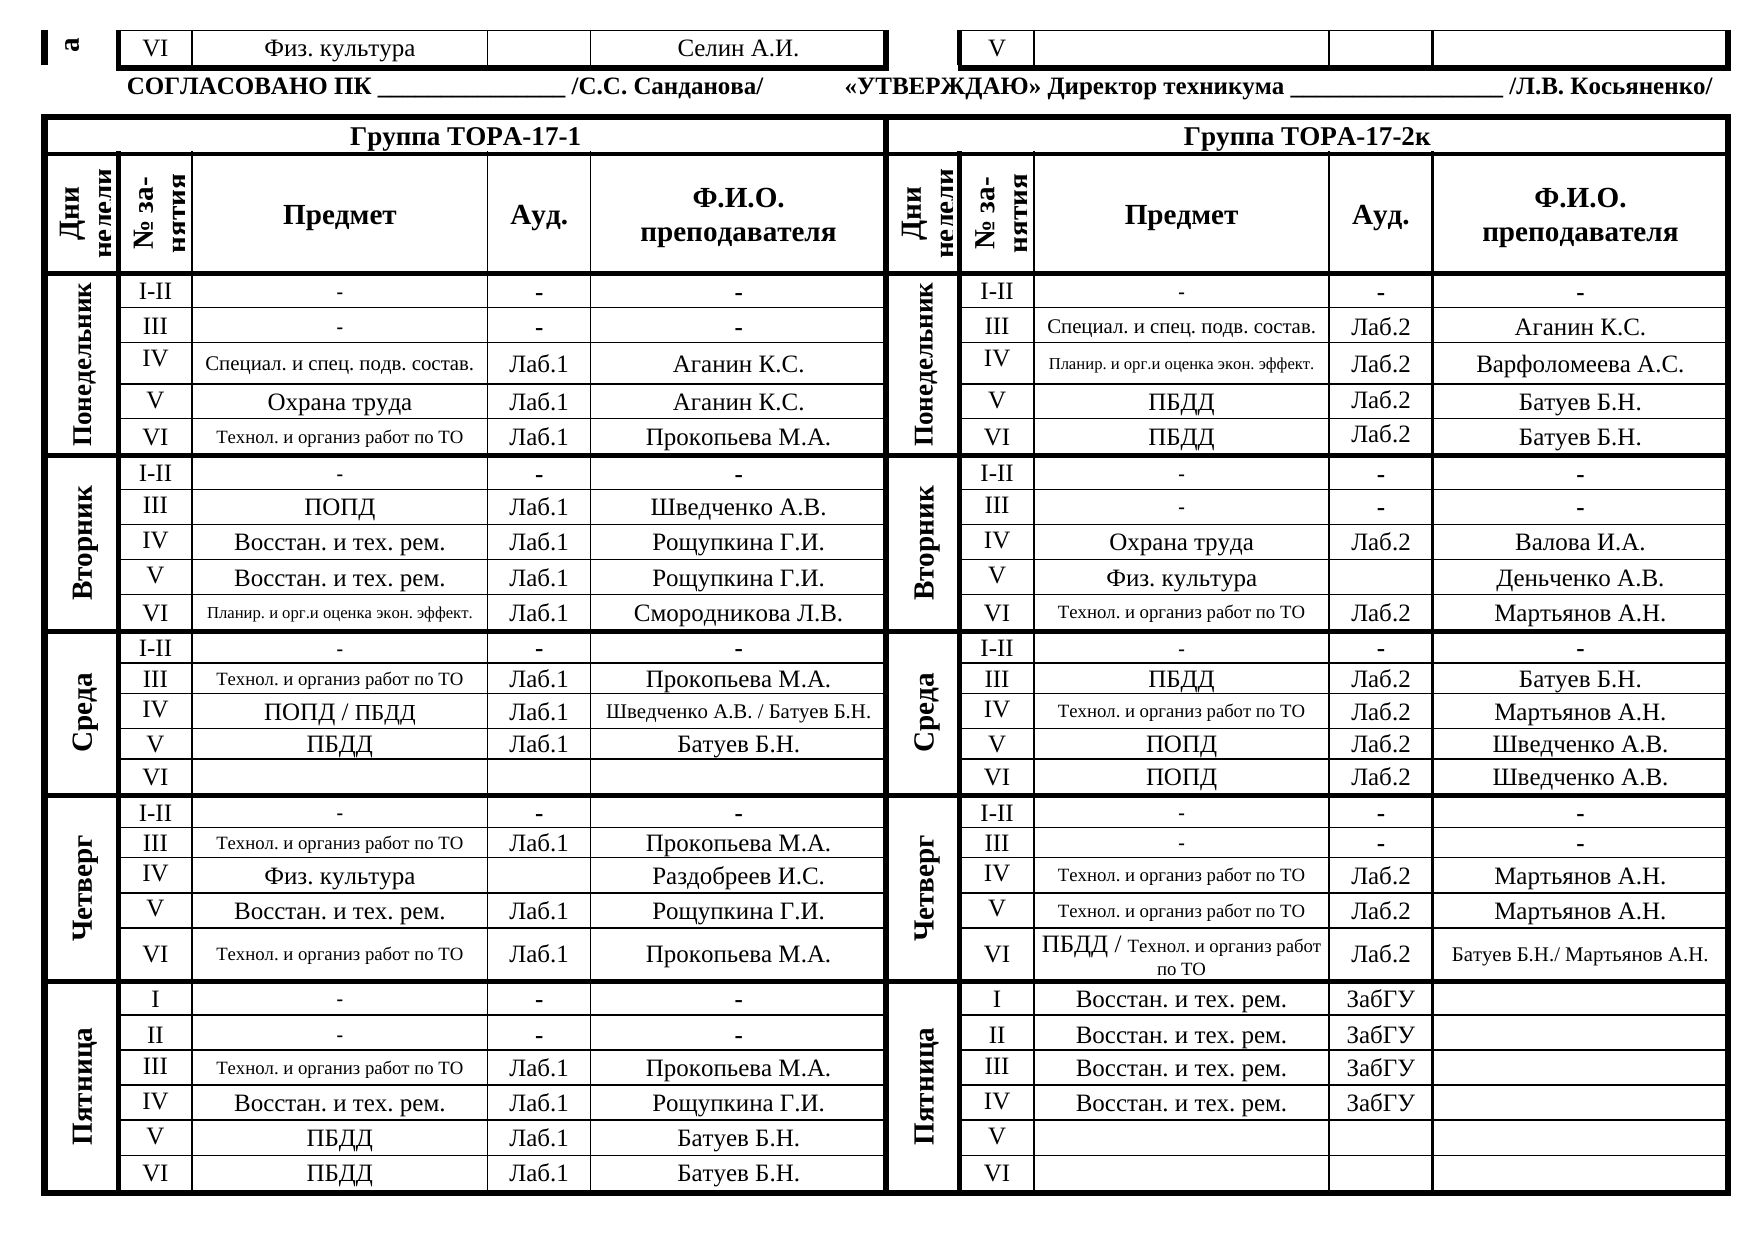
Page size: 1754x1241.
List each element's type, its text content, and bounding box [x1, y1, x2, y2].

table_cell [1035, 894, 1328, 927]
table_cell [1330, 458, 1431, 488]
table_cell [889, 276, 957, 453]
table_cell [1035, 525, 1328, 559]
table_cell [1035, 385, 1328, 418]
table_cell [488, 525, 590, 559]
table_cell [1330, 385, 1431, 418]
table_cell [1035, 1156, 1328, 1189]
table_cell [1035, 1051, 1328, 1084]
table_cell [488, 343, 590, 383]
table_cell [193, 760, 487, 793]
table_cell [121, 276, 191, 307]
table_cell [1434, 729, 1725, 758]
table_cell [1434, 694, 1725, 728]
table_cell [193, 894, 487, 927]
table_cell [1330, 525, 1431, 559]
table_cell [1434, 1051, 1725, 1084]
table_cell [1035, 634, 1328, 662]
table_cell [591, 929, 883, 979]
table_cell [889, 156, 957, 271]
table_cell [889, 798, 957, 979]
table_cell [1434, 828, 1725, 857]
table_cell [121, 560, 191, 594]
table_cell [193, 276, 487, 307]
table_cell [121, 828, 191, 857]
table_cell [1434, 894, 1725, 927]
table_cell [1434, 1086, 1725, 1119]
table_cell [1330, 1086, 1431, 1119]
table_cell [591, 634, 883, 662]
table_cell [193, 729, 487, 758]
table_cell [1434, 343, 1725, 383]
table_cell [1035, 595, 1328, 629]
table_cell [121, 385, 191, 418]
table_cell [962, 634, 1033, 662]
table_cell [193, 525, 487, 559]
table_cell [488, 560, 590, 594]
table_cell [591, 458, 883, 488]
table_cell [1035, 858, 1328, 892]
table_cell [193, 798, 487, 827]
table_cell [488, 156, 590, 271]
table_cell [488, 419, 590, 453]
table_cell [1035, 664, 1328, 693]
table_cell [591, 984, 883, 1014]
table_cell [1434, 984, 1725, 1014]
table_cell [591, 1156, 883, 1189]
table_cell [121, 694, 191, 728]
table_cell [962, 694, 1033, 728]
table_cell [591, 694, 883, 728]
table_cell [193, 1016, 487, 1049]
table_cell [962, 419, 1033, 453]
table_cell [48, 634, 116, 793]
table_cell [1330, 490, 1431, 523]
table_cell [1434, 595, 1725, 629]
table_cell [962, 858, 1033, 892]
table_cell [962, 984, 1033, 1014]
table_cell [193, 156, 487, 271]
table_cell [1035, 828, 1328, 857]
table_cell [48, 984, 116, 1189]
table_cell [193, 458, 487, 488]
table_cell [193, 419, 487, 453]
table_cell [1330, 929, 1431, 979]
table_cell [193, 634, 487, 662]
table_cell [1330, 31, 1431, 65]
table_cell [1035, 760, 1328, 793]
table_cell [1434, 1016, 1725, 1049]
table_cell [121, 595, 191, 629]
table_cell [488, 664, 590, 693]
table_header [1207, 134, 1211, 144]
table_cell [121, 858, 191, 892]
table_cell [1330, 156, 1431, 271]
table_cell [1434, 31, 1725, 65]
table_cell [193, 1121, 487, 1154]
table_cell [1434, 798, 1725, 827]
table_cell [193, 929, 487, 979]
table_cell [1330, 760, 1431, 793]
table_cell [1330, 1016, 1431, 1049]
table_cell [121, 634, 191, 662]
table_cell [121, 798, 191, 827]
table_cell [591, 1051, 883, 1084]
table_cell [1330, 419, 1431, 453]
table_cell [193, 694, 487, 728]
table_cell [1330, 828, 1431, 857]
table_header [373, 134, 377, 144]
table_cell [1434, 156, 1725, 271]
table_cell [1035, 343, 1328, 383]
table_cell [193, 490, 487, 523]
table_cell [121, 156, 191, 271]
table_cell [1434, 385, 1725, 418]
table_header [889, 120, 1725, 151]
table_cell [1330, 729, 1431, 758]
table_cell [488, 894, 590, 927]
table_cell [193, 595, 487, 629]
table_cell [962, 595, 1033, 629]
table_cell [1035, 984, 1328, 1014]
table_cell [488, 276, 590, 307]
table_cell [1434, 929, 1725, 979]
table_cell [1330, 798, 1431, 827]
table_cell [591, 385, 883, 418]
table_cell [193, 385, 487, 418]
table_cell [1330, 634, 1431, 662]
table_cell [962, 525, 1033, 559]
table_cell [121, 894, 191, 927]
text СОГЛАСОВАНО ПК _______________ /С.С. Санданова/ «УТВЕРЖДАЮ» Директор техникума _________________ /Л.В. Косьяненко/ [74, 71, 1713, 100]
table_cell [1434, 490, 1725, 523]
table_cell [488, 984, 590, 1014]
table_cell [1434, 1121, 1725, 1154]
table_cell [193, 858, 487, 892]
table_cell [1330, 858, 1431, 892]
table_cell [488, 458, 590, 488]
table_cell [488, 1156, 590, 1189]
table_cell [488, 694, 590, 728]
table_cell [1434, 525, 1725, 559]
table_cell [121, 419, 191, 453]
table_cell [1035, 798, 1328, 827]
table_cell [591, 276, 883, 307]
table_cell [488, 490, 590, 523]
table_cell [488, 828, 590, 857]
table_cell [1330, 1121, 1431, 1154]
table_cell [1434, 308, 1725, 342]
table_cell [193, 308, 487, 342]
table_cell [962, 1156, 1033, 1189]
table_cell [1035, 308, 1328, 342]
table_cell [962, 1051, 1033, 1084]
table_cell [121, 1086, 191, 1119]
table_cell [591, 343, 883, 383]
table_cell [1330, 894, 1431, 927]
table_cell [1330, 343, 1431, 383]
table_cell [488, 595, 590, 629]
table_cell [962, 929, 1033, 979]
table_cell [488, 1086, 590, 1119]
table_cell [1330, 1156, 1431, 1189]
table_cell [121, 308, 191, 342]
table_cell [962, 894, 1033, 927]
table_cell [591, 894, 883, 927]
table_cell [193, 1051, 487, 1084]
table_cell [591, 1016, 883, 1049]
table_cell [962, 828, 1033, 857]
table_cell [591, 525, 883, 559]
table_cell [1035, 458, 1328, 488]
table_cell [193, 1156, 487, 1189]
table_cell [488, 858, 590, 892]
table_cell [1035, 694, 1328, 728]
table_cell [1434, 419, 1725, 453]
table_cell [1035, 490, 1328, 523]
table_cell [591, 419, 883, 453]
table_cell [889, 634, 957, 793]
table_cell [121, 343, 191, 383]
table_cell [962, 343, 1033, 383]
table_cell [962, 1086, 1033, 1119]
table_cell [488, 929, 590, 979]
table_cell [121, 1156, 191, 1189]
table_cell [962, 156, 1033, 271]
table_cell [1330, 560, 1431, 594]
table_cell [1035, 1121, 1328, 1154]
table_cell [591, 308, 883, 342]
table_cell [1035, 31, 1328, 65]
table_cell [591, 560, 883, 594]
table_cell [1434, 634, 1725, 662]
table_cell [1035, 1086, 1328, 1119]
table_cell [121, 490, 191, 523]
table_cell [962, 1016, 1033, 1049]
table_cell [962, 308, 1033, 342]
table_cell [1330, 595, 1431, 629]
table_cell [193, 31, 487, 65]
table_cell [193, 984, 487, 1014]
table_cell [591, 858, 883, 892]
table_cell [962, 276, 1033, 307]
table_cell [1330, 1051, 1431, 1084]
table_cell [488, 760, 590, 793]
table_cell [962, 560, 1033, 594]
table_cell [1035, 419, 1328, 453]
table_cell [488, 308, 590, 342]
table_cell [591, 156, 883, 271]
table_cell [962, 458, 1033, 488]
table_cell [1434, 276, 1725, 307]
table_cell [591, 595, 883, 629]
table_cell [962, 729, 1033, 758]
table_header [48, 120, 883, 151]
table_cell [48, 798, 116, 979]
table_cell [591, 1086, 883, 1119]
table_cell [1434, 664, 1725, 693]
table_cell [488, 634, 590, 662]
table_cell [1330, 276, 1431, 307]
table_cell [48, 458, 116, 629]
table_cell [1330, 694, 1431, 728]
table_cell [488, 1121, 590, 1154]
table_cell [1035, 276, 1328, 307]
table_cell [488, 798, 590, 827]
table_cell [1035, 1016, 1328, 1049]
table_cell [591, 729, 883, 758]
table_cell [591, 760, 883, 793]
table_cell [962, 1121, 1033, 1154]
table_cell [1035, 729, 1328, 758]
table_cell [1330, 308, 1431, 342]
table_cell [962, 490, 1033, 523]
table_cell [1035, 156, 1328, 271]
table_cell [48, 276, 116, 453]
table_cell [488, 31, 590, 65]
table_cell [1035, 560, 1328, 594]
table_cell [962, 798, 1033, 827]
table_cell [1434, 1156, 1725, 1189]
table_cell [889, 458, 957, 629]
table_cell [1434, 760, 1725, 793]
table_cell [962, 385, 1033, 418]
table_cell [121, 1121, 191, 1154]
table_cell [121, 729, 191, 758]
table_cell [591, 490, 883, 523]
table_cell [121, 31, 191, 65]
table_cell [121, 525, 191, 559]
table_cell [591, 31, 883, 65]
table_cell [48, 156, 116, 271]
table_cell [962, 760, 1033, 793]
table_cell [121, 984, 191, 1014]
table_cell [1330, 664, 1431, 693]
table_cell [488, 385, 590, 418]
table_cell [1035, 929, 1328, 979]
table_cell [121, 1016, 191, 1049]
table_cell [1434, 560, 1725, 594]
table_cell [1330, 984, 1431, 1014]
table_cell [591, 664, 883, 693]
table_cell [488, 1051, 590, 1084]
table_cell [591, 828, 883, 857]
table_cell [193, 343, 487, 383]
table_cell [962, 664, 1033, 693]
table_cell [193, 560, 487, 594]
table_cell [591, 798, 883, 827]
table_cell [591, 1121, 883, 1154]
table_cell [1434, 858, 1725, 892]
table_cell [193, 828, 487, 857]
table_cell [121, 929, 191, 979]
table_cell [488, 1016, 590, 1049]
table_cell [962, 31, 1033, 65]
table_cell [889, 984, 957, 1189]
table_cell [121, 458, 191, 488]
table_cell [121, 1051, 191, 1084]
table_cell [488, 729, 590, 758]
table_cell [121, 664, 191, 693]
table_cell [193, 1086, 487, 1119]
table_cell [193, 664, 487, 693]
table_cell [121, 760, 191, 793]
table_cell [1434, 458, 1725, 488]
